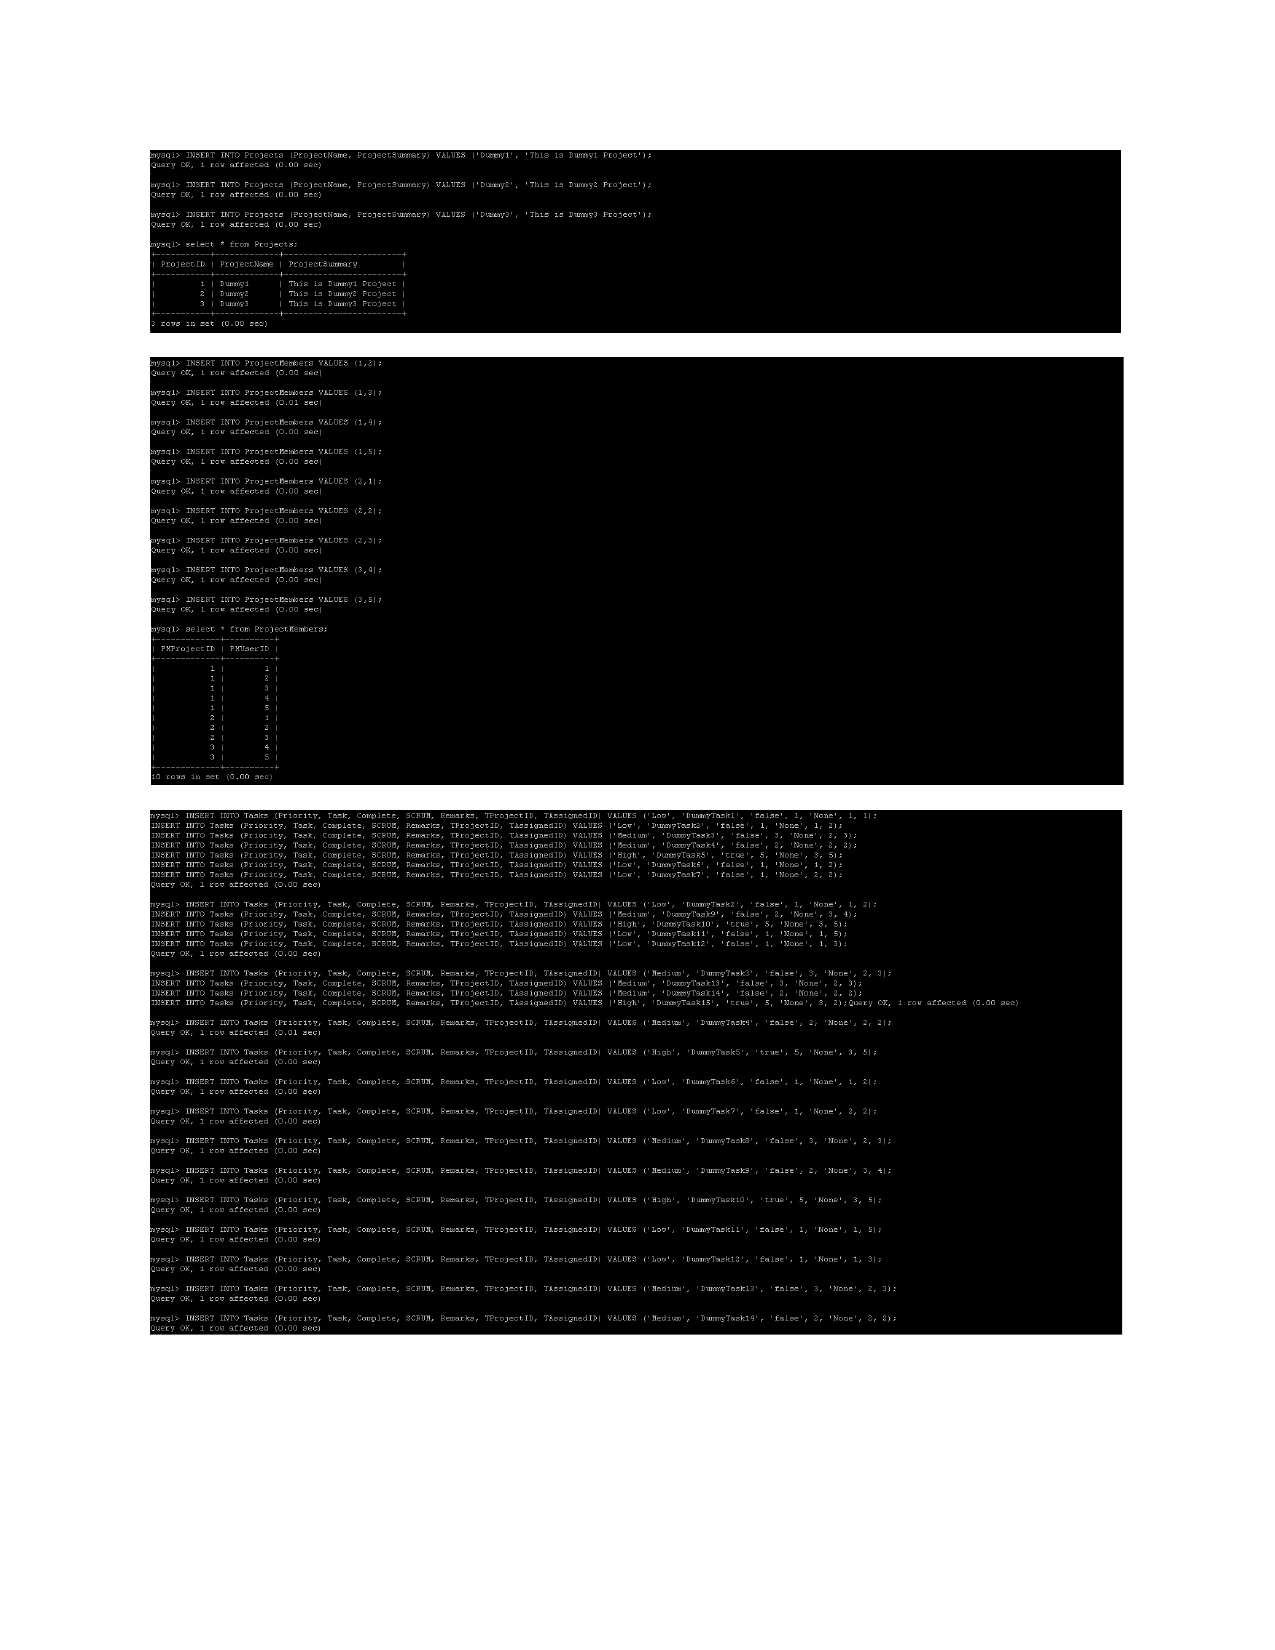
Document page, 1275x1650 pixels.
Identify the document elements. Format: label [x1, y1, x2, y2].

picture [150, 357, 1124, 785]
picture [150, 150, 1123, 333]
picture [150, 810, 1123, 1335]
